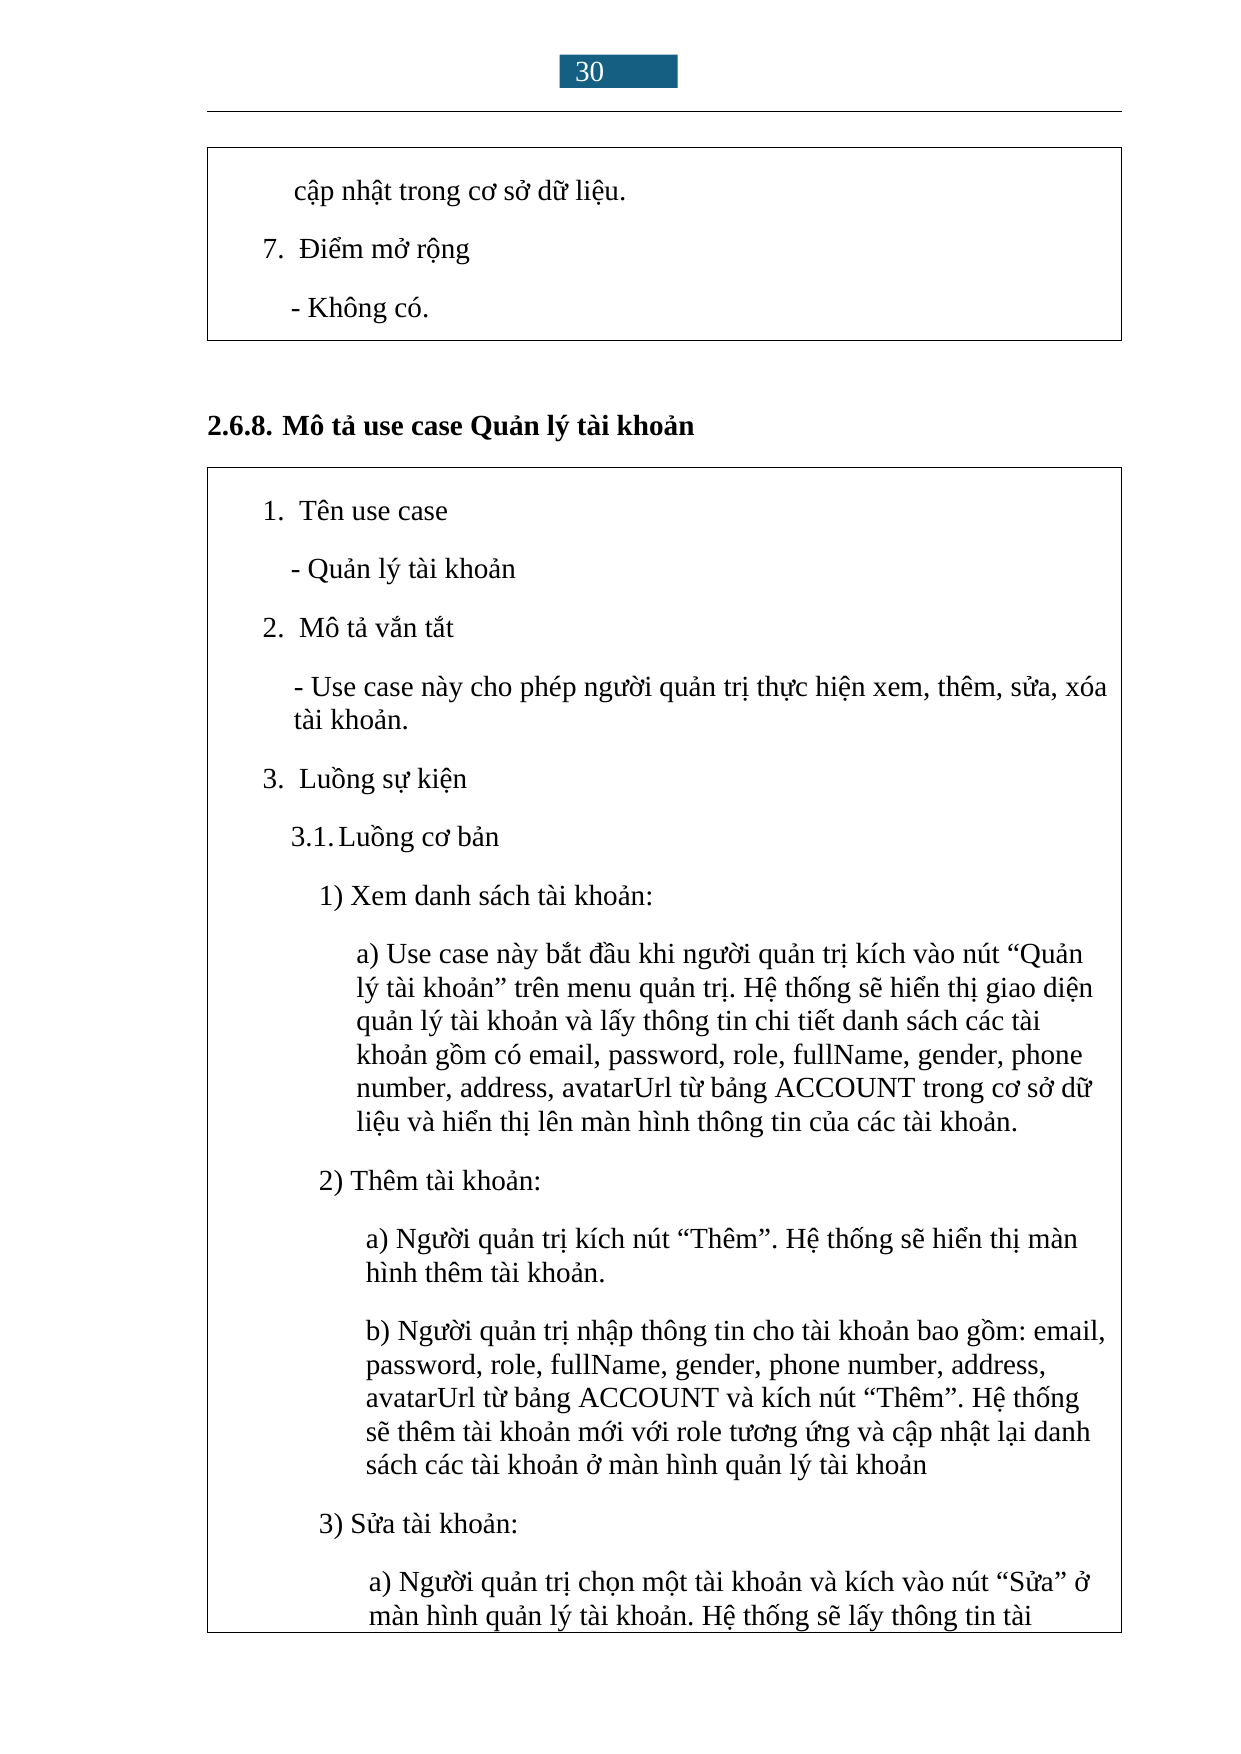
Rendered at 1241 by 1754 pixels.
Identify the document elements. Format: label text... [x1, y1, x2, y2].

subtitle Mô tả use case Quản lý tài khoản [207, 408, 1122, 442]
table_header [208, 148, 1121, 340]
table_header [208, 468, 1121, 1632]
